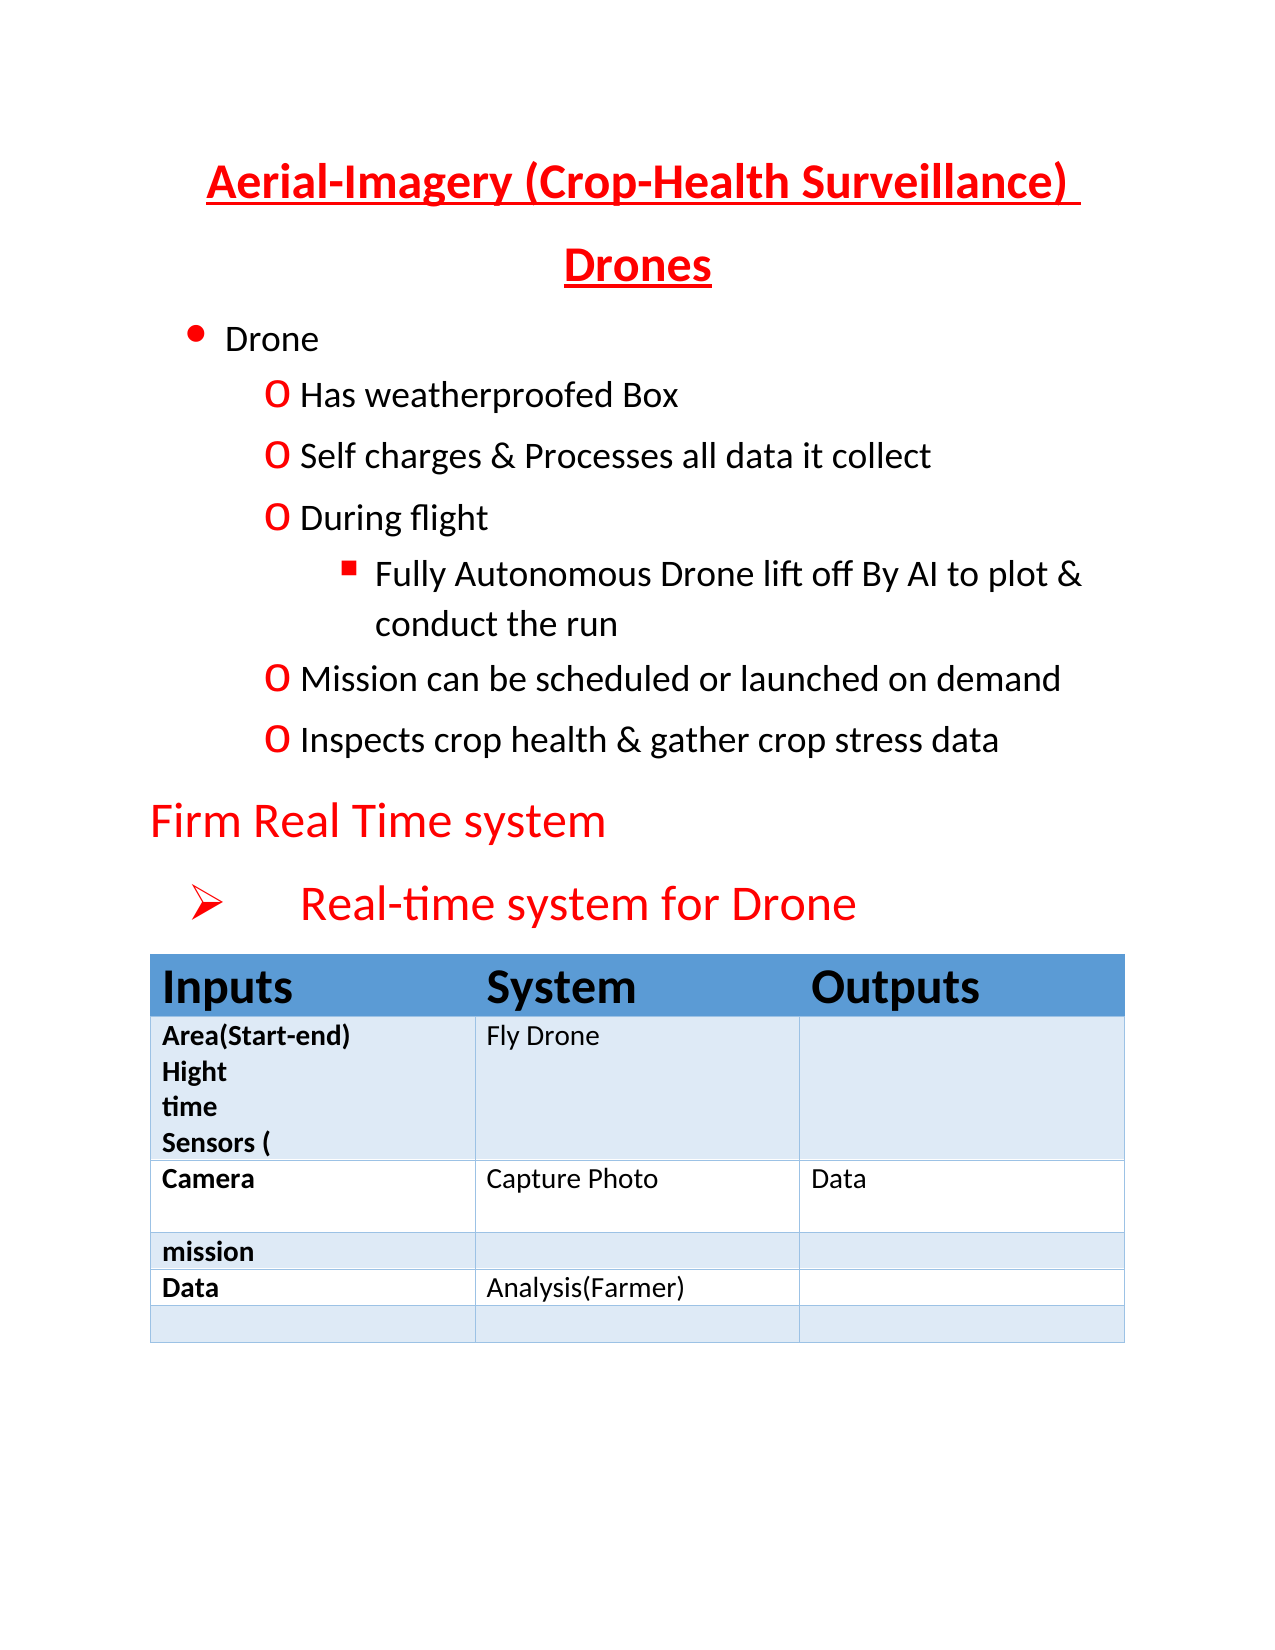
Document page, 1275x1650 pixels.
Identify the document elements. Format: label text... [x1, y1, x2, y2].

table_cell [151, 1306, 475, 1342]
list During flight [262, 488, 1125, 545]
table_cell Camera [151, 1161, 475, 1232]
table_cell [800, 1270, 1124, 1305]
table_header Outputs [800, 955, 1124, 1016]
table_cell Area(Start-end) Hight time Sensors ( [151, 1017, 475, 1159]
list Fully Autonomous Drone lift off By AI to plot & conduct the run [337, 549, 1125, 646]
list Drone [187, 315, 1125, 362]
text Aerial-Imagery (Crop-Health Surveillance) [150, 150, 1125, 211]
table_header System [476, 955, 799, 1016]
table_cell [476, 1233, 799, 1268]
text Drones [150, 232, 1125, 293]
table_cell mission [151, 1233, 475, 1268]
table_cell Analysis(Farmer) [476, 1270, 799, 1305]
table_cell Capture Photo [476, 1161, 799, 1232]
list Has weatherproofed Box [262, 366, 1125, 423]
list Mission can be scheduled or launched on demand [262, 650, 1125, 707]
table_cell Data [800, 1161, 1124, 1232]
table_cell [800, 1233, 1124, 1268]
table_cell Data [151, 1270, 475, 1305]
table_header Inputs [151, 955, 475, 1016]
list Self charges & Processes all data it collect [262, 427, 1125, 484]
table_cell Fly Drone [476, 1017, 799, 1159]
table_cell [800, 1306, 1124, 1342]
table_cell [476, 1306, 799, 1342]
table_cell [800, 1017, 1124, 1159]
list Real-time system for Drone [187, 871, 1125, 932]
list Inspects crop health & gather crop stress data [262, 711, 1125, 768]
text Firm Real Time system [150, 789, 1125, 850]
